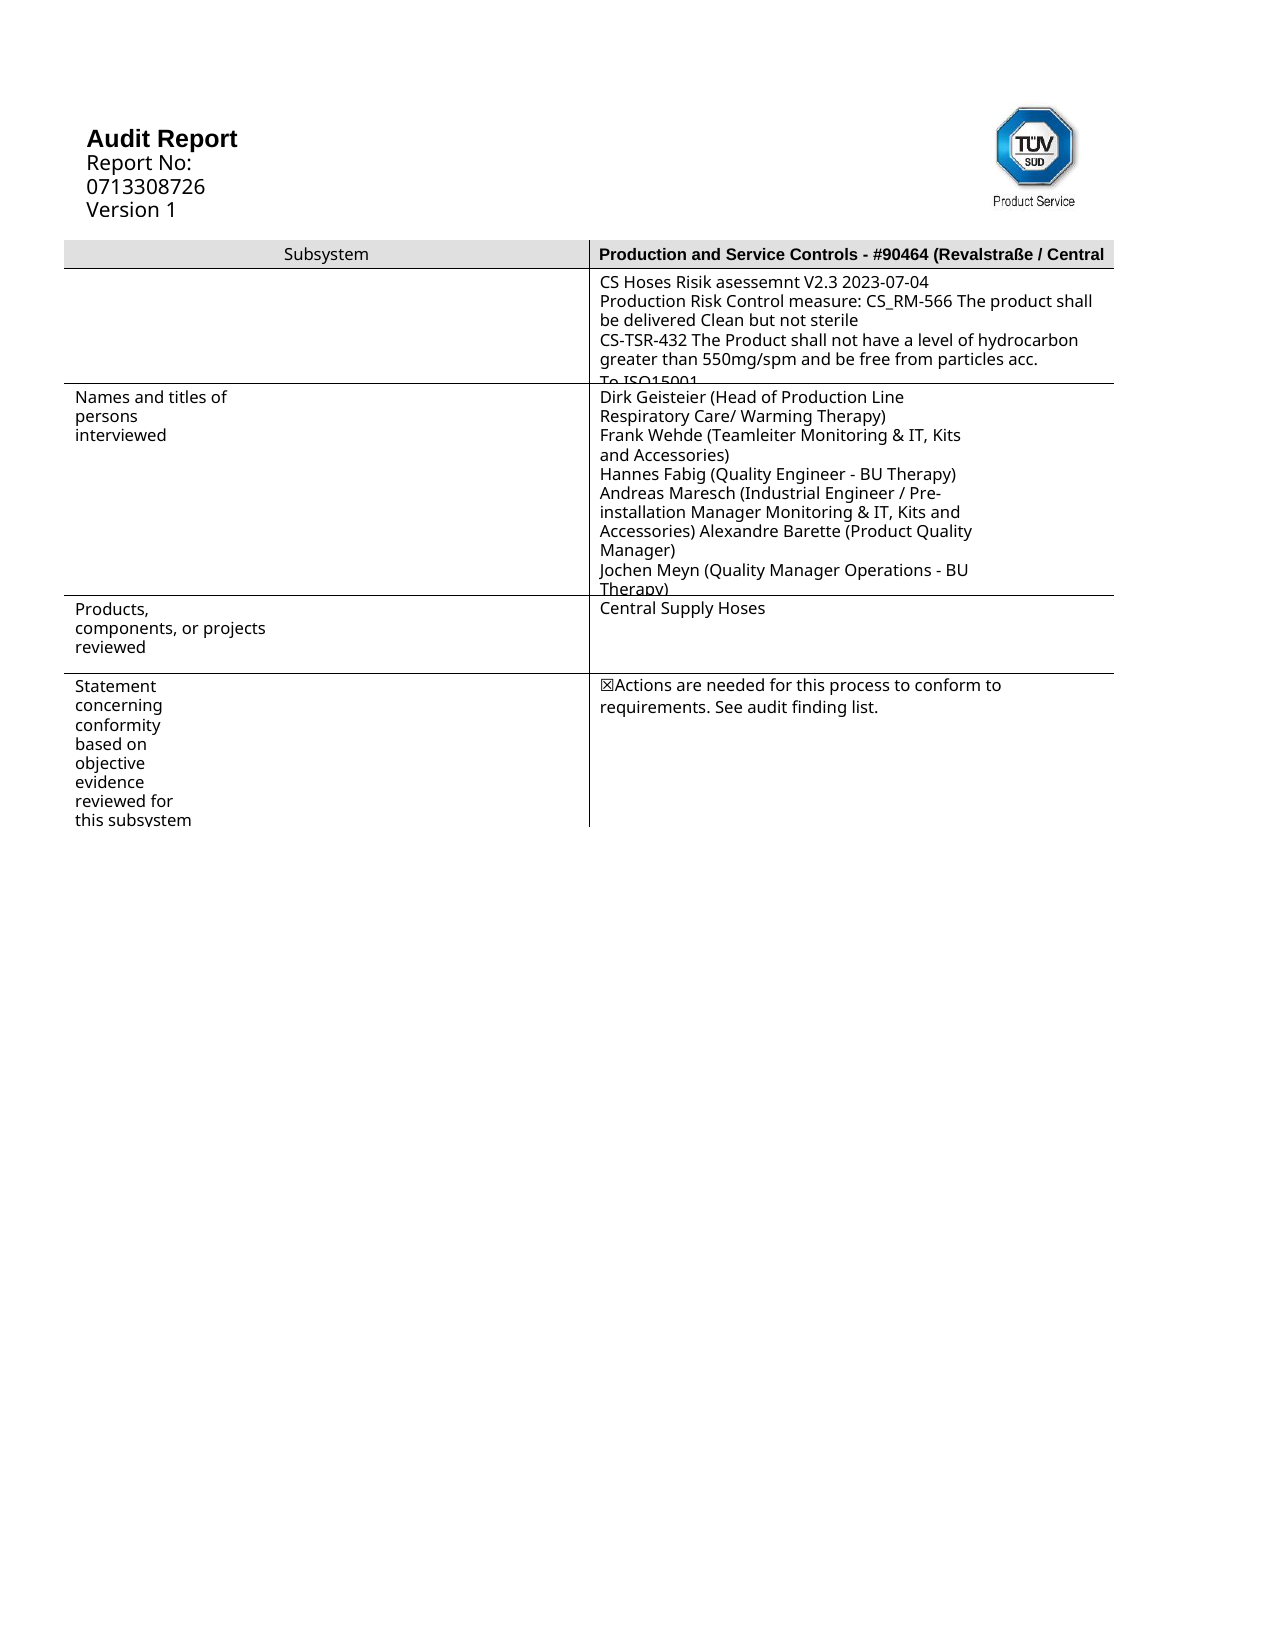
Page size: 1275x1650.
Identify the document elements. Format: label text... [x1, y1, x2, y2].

table_header Production and Service Controls - #90464 (Revalstraße / Central Supply Hoses) [590, 240, 1114, 268]
table_cell Names and titles of persons interviewed [64, 384, 589, 595]
table_cell Products, components, or projects reviewed [64, 596, 589, 673]
picture [984, 102, 1082, 211]
table_cell [64, 269, 589, 383]
table_cell ☒Actions are needed for this process to conform to requirements. See audit finding list. [590, 674, 1114, 827]
table_cell Statement concerning conformity based on objective evidence reviewed for this subsystem [64, 674, 589, 827]
table_cell Central Supply Hoses [590, 596, 1114, 673]
table_header Audit Report Report No: 0713308726 Version 1 [75, 103, 600, 217]
table_cell CS Hoses Risik asessemnt V2.3 2023-07-04 Production Risk Control measure: CS_RM-566 The product shall be delivered Clean but not sterile CS-TSR-432 The Product shall not have a level of hydrocarbon greater than 550mg/spm and be free from particles acc. To ISO15001 Verification report CS_TRS_156_TR3 Test report 14-00128-PR-004 rev. 0 Test Result: Particle measureent, Oils Content, Ignition temperature passed. [590, 269, 1114, 383]
table_header Subsystem [64, 240, 589, 268]
table_header [600, 103, 1125, 217]
table_cell Dirk Geisteier (Head of Production Line Respiratory Care/ Warming Therapy) Frank Wehde (Teamleiter Monitoring & IT, Kits and Accessories) Hannes Fabig (Quality Engineer - BU Therapy) Andreas Maresch (Industrial Engineer / Pre-installation Manager Monitoring & IT, Kits and Accessories) Alexandre Barette (Product Quality Manager) Jochen Meyn (Quality Manager Operations - BU Therapy) Alexander Kühn (Industrial Engineer) Andre Möller (Quality Engineer) Tony Vertein (Toby Vertein Entw. OPT) Axel Bürger (Industrial Engineer) Markus Hielscher (scribe) (Quality System Manager Auditing) [590, 384, 1114, 595]
